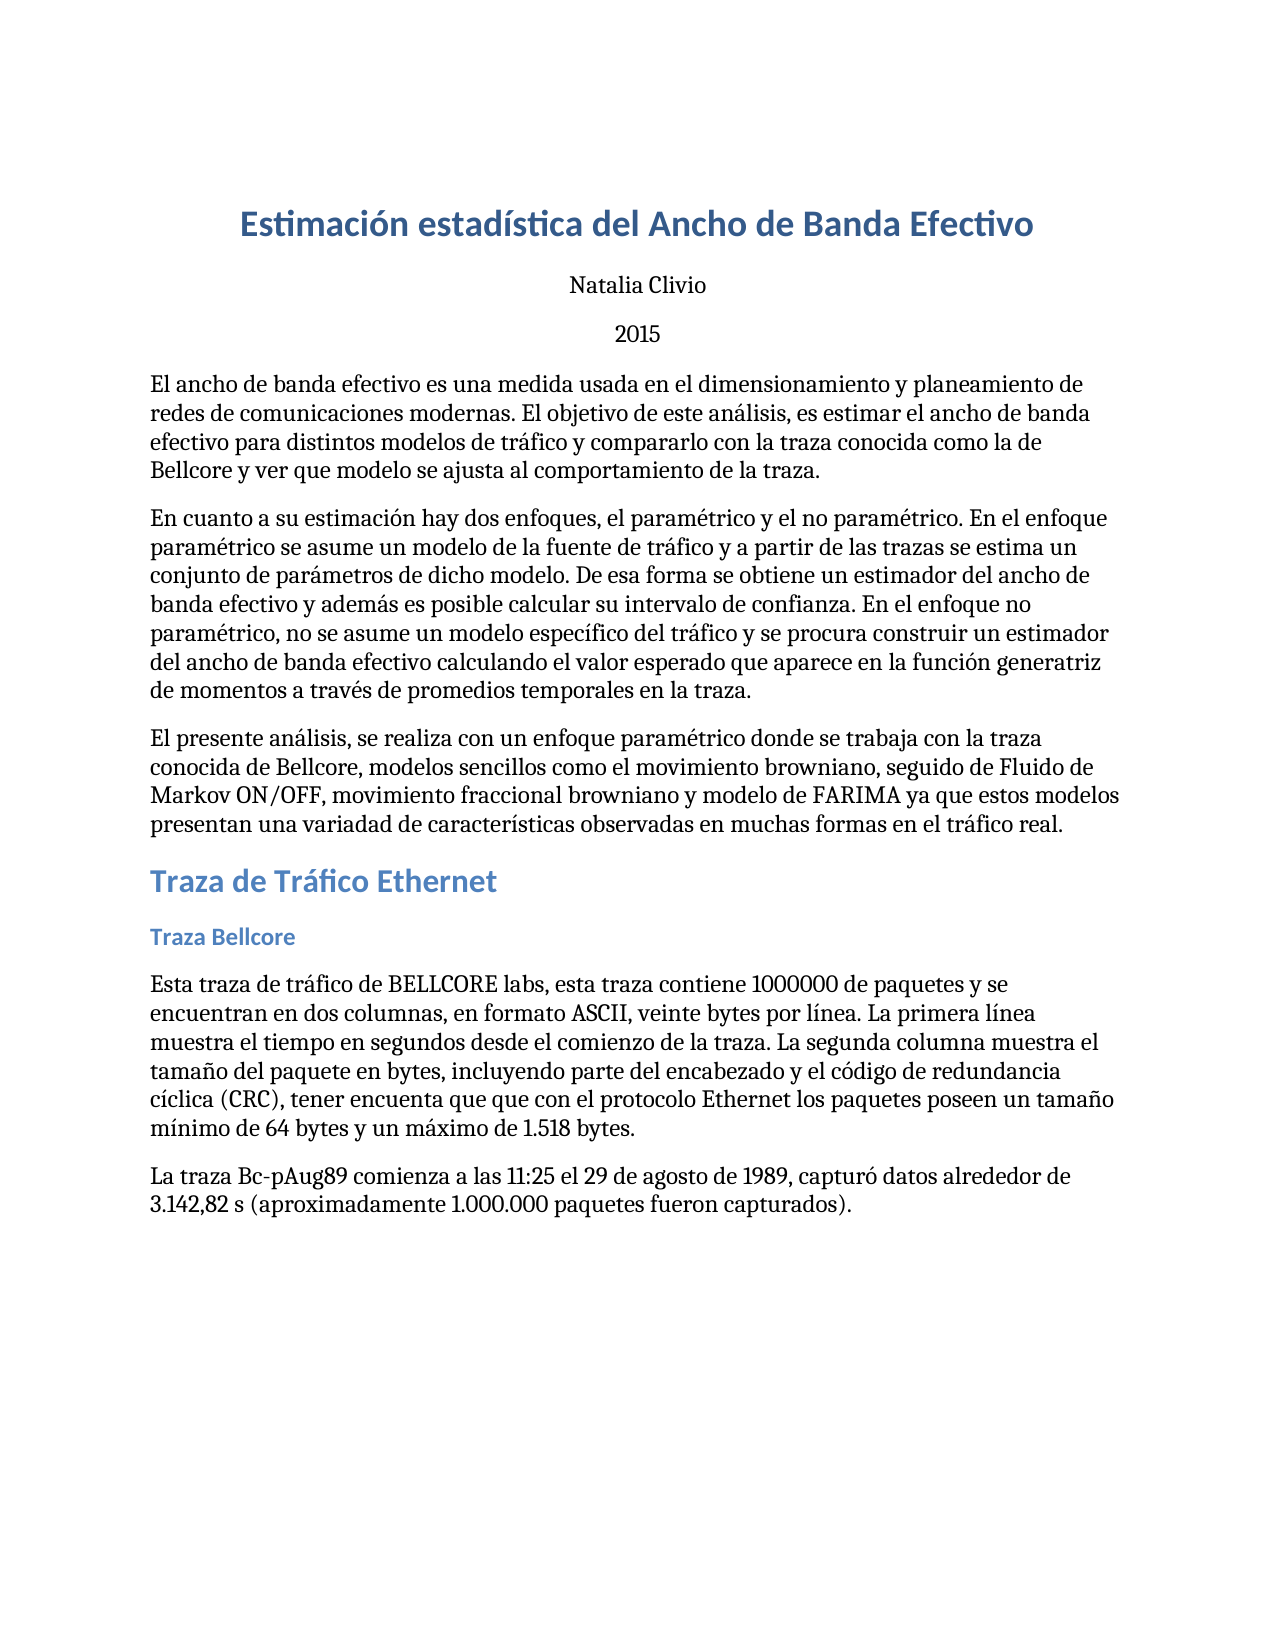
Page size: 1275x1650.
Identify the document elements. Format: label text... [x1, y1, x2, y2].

text Natalia Clivio [150, 271, 1125, 299]
text La traza Bc-pAug89 comienza a las 11:25 el 29 de agosto de 1989, capturó datos alrededor de 3.142,82 s (aproximadamente 1.000.000 paquetes fueron capturados). [150, 1162, 1125, 1219]
text Esta traza de tráfico de BELLCORE labs, esta traza contiene 1000000 de paquetes y se encuentran en dos columnas, en formato ASCII, veinte bytes por línea. La primera línea muestra el tiempo en segundos desde el comienzo de la traza. La segunda columna muestra el tamaño del paquete en bytes, incluyendo parte del encabezado y el código de redundancia cíclica (CRC), tener encuenta que que con el protocolo Ethernet los paquetes poseen un tamaño mínimo de 64 bytes y un máximo de 1.518 bytes. [150, 970, 1125, 1143]
text El ancho de banda efectivo es una medida usada en el dimensionamiento y planeamiento de redes de comunicaciones modernas. El objetivo de este análisis, es estimar el ancho de banda efectivo para distintos modelos de tráfico y compararlo con la traza conocida como la de Bellcore y ver que modelo se ajusta al comportamiento de la traza. [150, 370, 1125, 485]
title Estimación estadística del Ancho de Banda Efectivo [150, 200, 1125, 246]
subtitle Traza Bellcore [150, 921, 1125, 952]
text El presente análisis, se realiza con un enfoque paramétrico donde se trabaja con la traza conocida de Bellcore, modelos sencillos como el movimiento browniano, seguido de Fluido de Markov ON/OFF, movimiento fraccional browniano y modelo de FARIMA ya que estos modelos presentan una variadad de características observadas en muchas formas en el tráfico real. [150, 724, 1125, 839]
text 2015 [150, 320, 1125, 349]
text En cuanto a su estimación hay dos enfoques, el paramétrico y el no paramétrico. En el enfoque paramétrico se asume un modelo de la fuente de tráfico y a partir de las trazas se estima un conjunto de parámetros de dicho modelo. De esa forma se obtiene un estimador del ancho de banda efectivo y además es posible calcular su intervalo de confianza. En el enfoque no paramétrico, no se asume un modelo específico del tráfico y se procura construir un estimador del ancho de banda efectivo calculando el valor esperado que aparece en la función generatriz de momentos a través de promedios temporales en la traza. [150, 504, 1125, 705]
subtitle Traza de Tráfico Ethernet [150, 859, 1125, 900]
